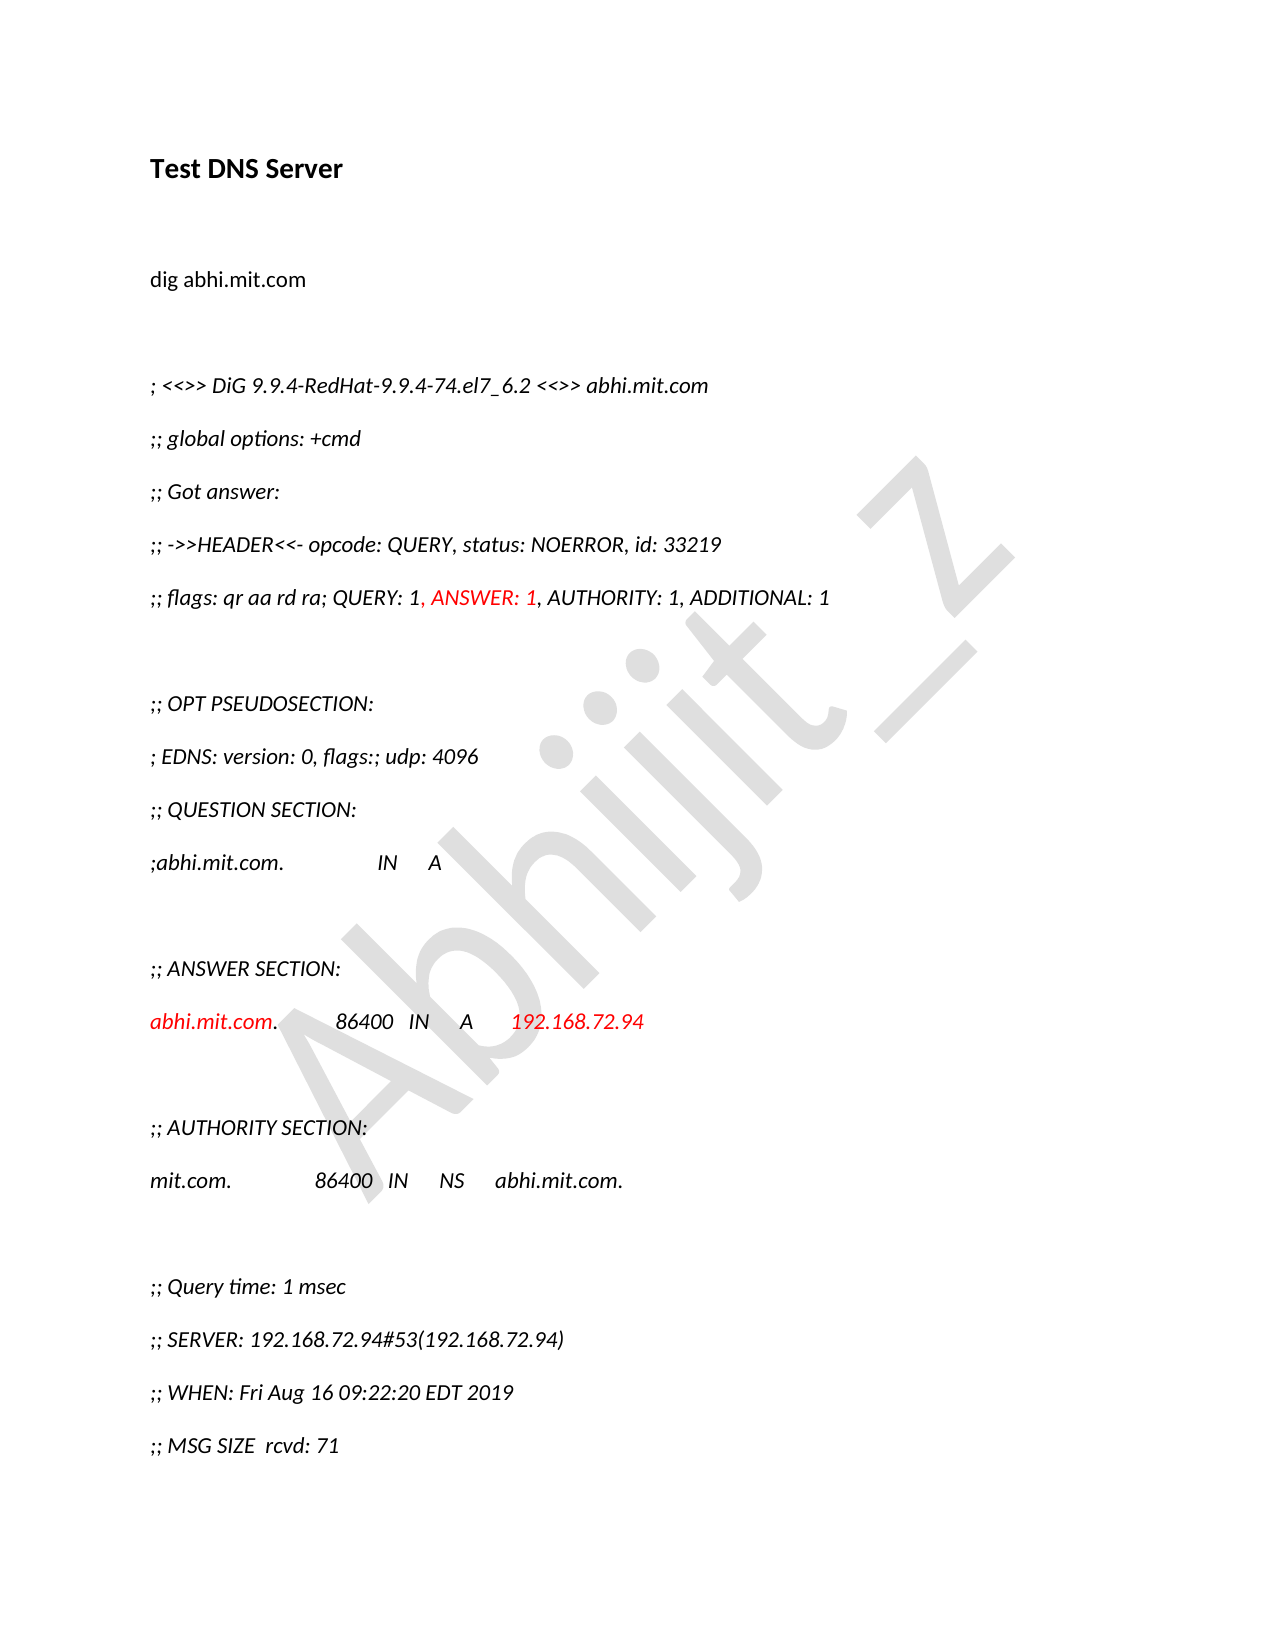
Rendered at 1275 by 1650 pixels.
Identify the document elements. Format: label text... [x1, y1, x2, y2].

text Test DNS Server [150, 150, 1125, 186]
text ;; OPT PSEUDOSECTION: [150, 689, 1125, 717]
text ;abhi.mit.com. IN A [150, 848, 1125, 876]
text ;; Got answer: [150, 477, 1125, 505]
text ;; SERVER: 192.168.72.94#53(192.168.72.94) [150, 1325, 1125, 1353]
text mit.com. 86400 IN NS abhi.mit.com. [150, 1166, 1125, 1194]
text ;; global options: +cmd [150, 424, 1125, 452]
text ;; WHEN: Fri Aug 16 09:22:20 EDT 2019 [150, 1378, 1125, 1406]
text ;; QUESTION SECTION: [150, 795, 1125, 823]
text ;; MSG SIZE rcvd: 71 [150, 1431, 1125, 1459]
text ;; flags: qr aa rd ra; QUERY: 1, ANSWER: 1, AUTHORITY: 1, ADDITIONAL: 1 [150, 583, 1125, 611]
text ; EDNS: version: 0, flags:; udp: 4096 [150, 742, 1125, 770]
text ;; Query time: 1 msec [150, 1272, 1125, 1300]
text abhi.mit.com. 86400 IN A 192.168.72.94 [150, 1007, 1125, 1035]
text dig abhi.mit.com [150, 265, 1125, 293]
text ;; ANSWER SECTION: [150, 954, 1125, 982]
text ; <<>> DiG 9.9.4-RedHat-9.9.4-74.el7_6.2 <<>> abhi.mit.com [150, 371, 1125, 399]
text ;; AUTHORITY SECTION: [150, 1113, 1125, 1141]
text ;; ->>HEADER<<- opcode: QUERY, status: NOERROR, id: 33219 [150, 530, 1125, 558]
